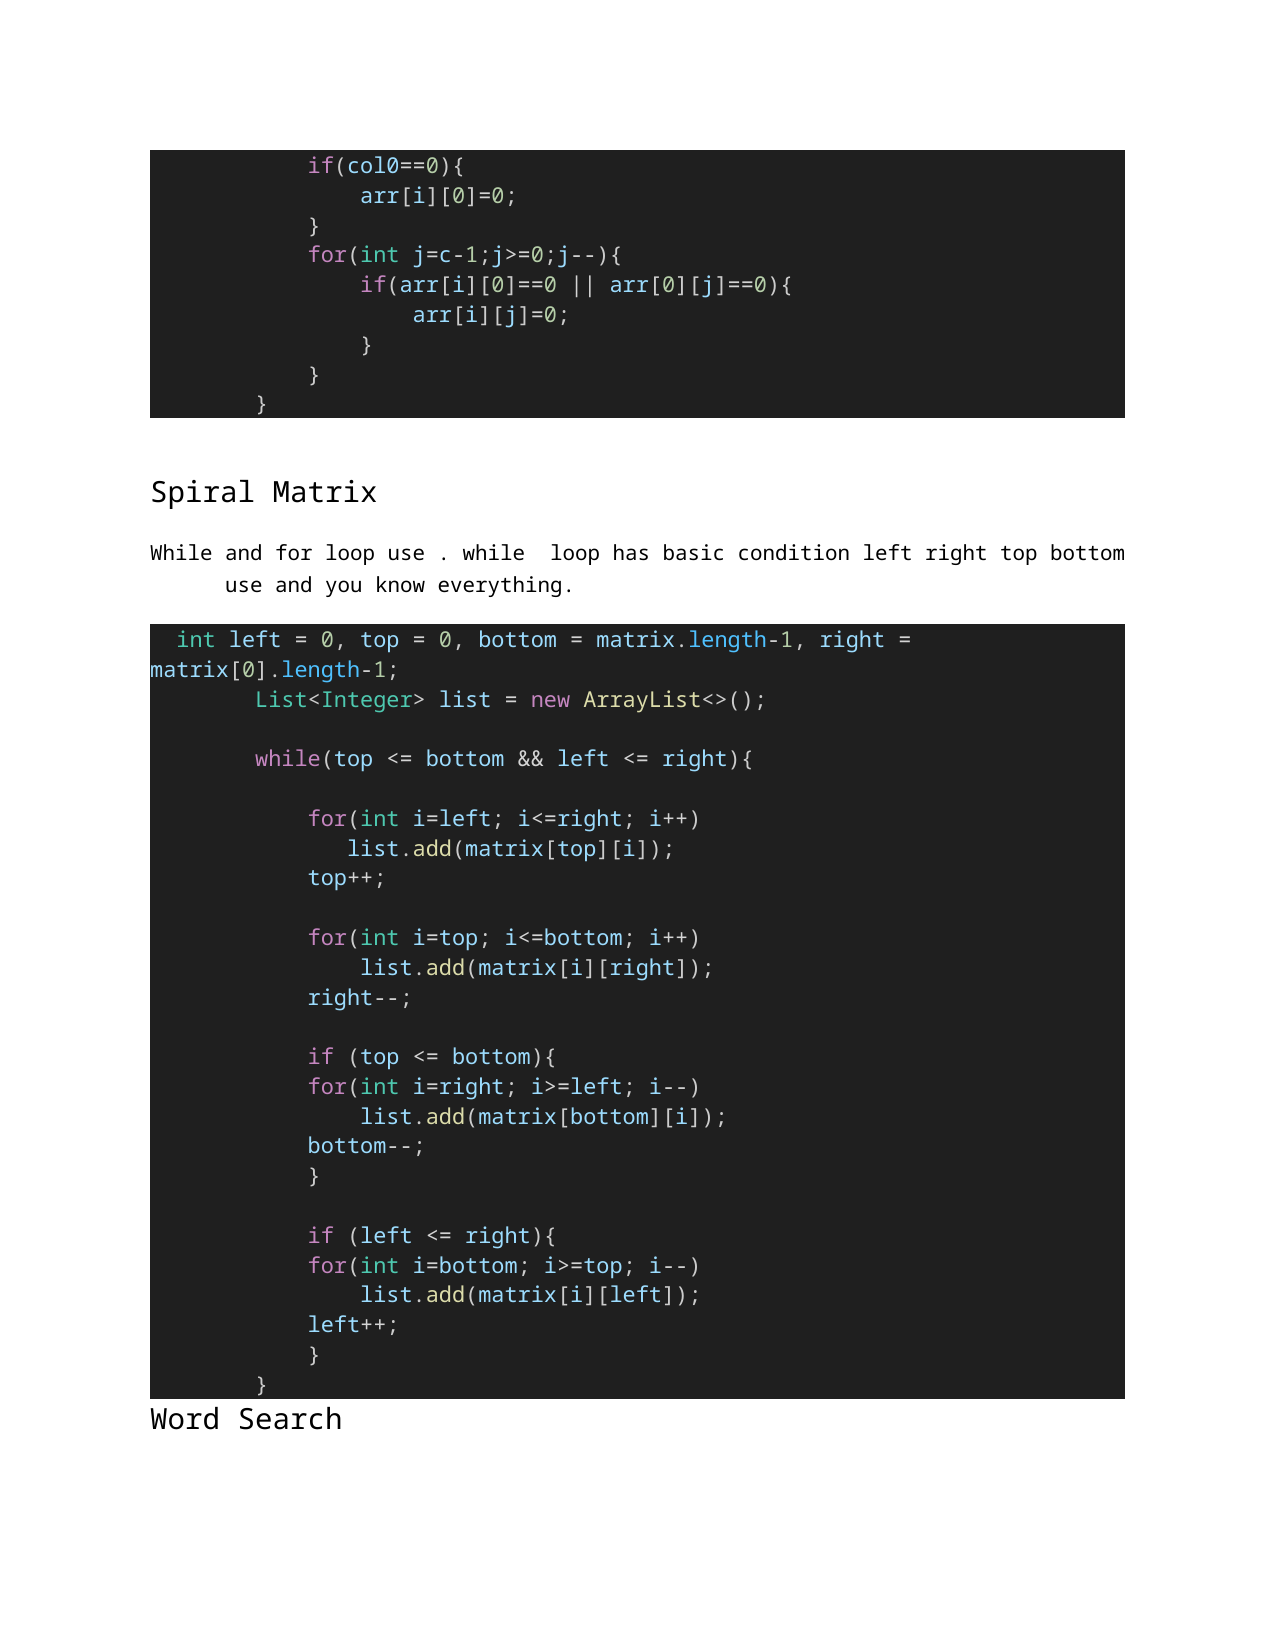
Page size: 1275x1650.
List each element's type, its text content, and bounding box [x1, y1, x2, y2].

text Spiral Matrix [150, 472, 1125, 511]
text Word Search [150, 1399, 1125, 1438]
text } [150, 1339, 1125, 1369]
text if (top <= bottom){ [150, 1041, 1125, 1071]
text top++; [150, 862, 1125, 892]
text } [150, 1160, 1125, 1190]
text if(col0==0){ [150, 150, 1125, 180]
text arr[i][j]=0; [150, 299, 1125, 329]
text left++; [150, 1309, 1125, 1339]
text while(top <= bottom && left <= right){ [150, 743, 1125, 773]
text } [150, 329, 1125, 358]
text if (left <= right){ [150, 1220, 1125, 1250]
text arr[i][0]=0; [150, 180, 1125, 209]
text for(int i=bottom; i>=top; i--) [150, 1250, 1125, 1279]
text for(int i=top; i<=bottom; i++) [150, 922, 1125, 952]
text } [150, 209, 1125, 239]
text for(int i=left; i<=right; i++) [150, 803, 1125, 833]
text } [150, 358, 1125, 388]
text list.add(matrix[top][i]); [150, 833, 1125, 862]
text right--; [150, 982, 1125, 1011]
text if(arr[i][0]==0 || arr[0][j]==0){ [150, 269, 1125, 299]
text int left = 0, top = 0, bottom = matrix.length-1, right = matrix[0].length-1; [150, 624, 1125, 684]
text for(int i=right; i>=left; i--) [150, 1071, 1125, 1101]
text bottom--; [150, 1131, 1125, 1160]
text } [150, 1369, 1125, 1399]
text list.add(matrix[i][left]); [150, 1279, 1125, 1309]
text List<Integer> list = new ArrayList<>(); [150, 684, 1125, 713]
text While and for loop use . while loop has basic condition left right top bottom use and you know everything. [150, 538, 1125, 599]
text list.add(matrix[i][right]); [150, 952, 1125, 982]
text for(int j=c-1;j>=0;j--){ [150, 239, 1125, 269]
text list.add(matrix[bottom][i]); [150, 1101, 1125, 1131]
text } [150, 388, 1125, 418]
